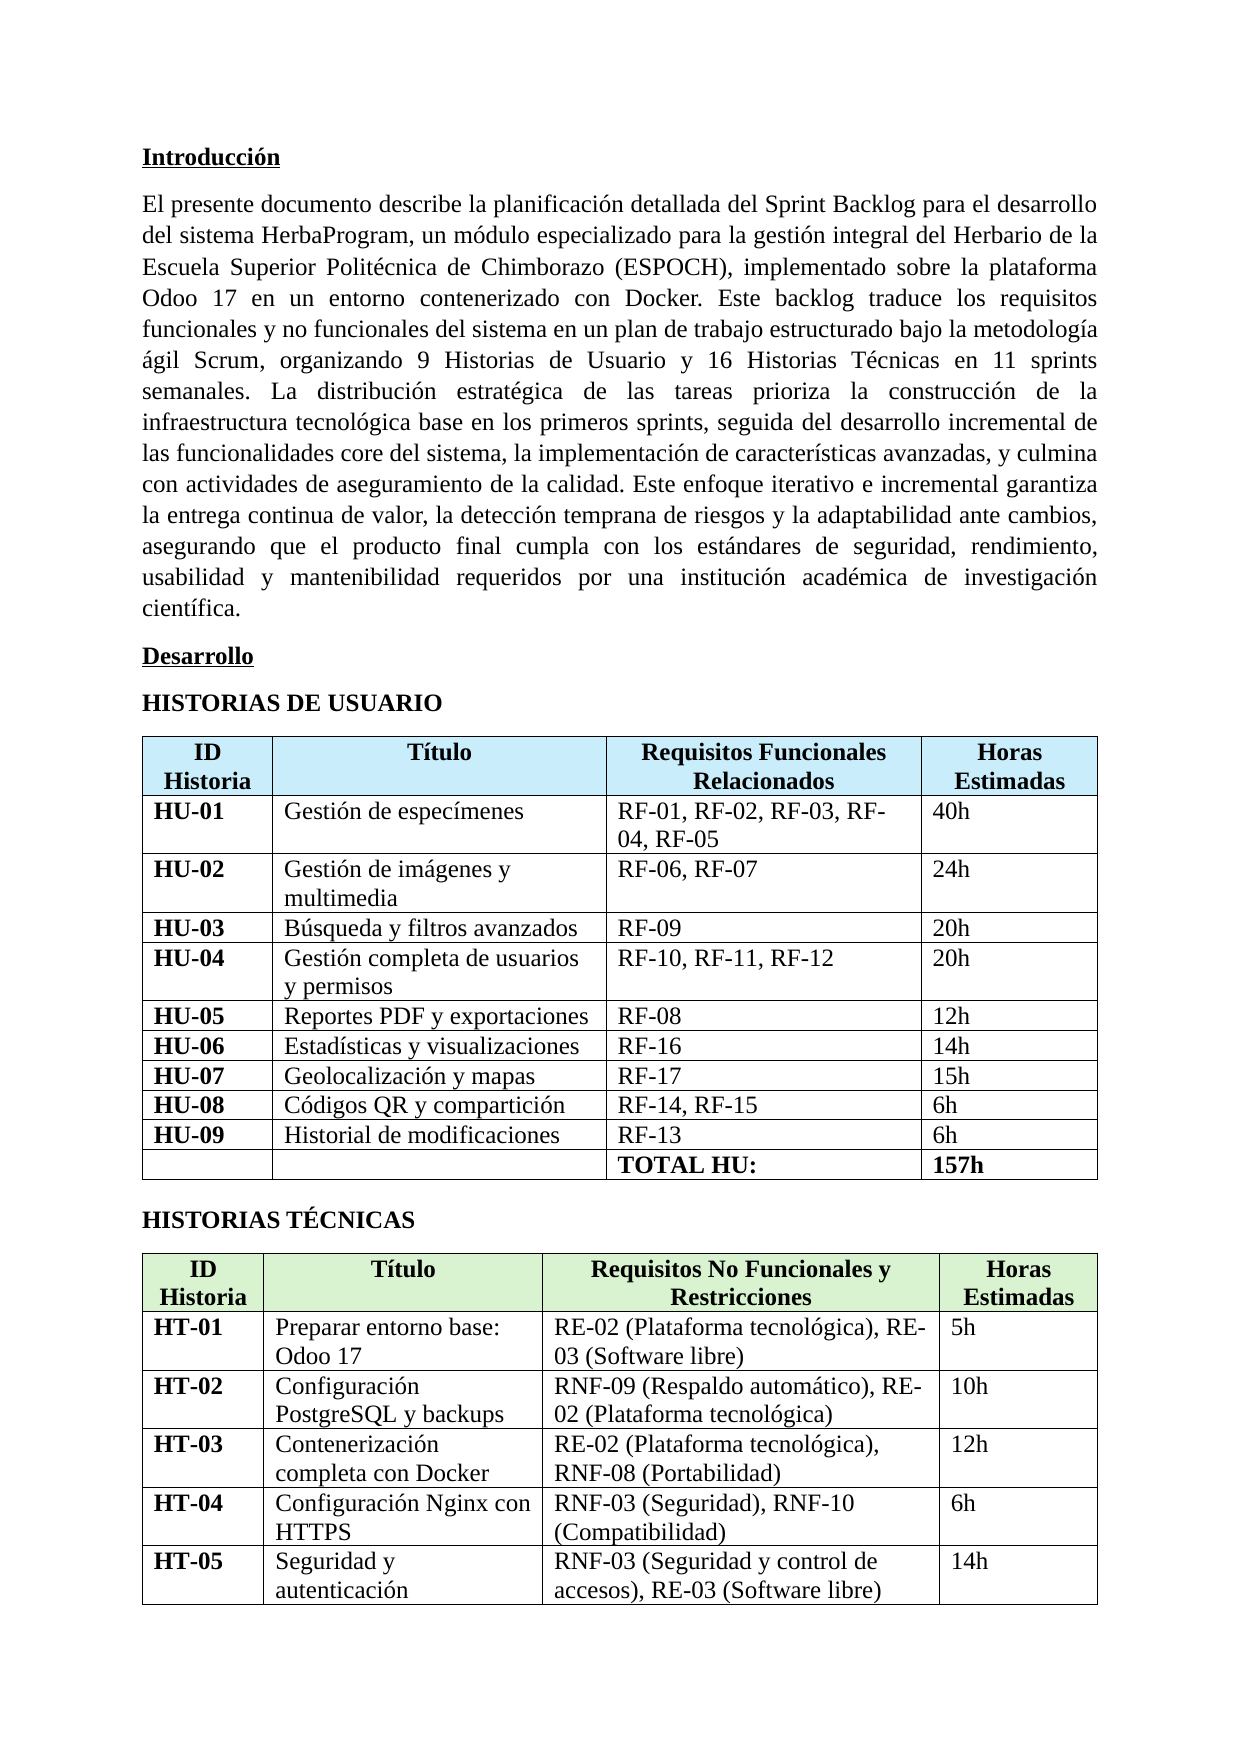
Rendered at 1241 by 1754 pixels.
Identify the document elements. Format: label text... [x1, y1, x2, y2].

table_cell Códigos QR y compartición [273, 1091, 606, 1119]
table_cell 5h [940, 1312, 1097, 1370]
table_cell 15h [922, 1061, 1097, 1089]
table_cell Seguridad y autenticación [264, 1546, 542, 1604]
table_cell HU-05 [143, 1001, 272, 1030]
table_header ID Historia [143, 737, 272, 795]
table_cell HU-02 [143, 854, 272, 912]
text Introducción [142, 142, 1098, 171]
table_header Horas Estimadas [940, 1254, 1097, 1311]
table_cell 24h [922, 854, 1097, 912]
table_cell [273, 1150, 606, 1179]
table_cell Configuración PostgreSQL y backups [264, 1371, 542, 1428]
table_cell RF-01, RF-02, RF-03, RF-04, RF-05 [607, 796, 921, 853]
table_cell Estadísticas y visualizaciones [273, 1031, 606, 1060]
table_cell Gestión completa de usuarios y permisos [273, 943, 606, 1000]
table_cell 6h [922, 1091, 1097, 1119]
table_header Horas Estimadas [922, 737, 1097, 795]
table_cell 6h [940, 1488, 1097, 1545]
table_cell 12h [922, 1001, 1097, 1030]
table_cell HT-05 [143, 1546, 263, 1604]
table_cell Reportes PDF y exportaciones [273, 1001, 606, 1030]
text HISTORIAS TÉCNICAS [142, 1205, 1098, 1234]
table_header Título [264, 1254, 542, 1311]
table_header Título [273, 737, 606, 795]
table_cell Geolocalización y mapas [273, 1061, 606, 1089]
table_cell RF-10, RF-11, RF-12 [607, 943, 921, 1000]
table_cell HT-01 [143, 1312, 263, 1370]
table_cell HU-08 [143, 1091, 272, 1119]
table_cell Preparar entorno base: Odoo 17 [264, 1312, 542, 1370]
table_cell 6h [922, 1120, 1097, 1149]
table_cell HU-04 [143, 943, 272, 1000]
table_cell RE-02 (Plataforma tecnológica), RNF-08 (Portabilidad) [543, 1429, 939, 1487]
table_cell RE-02 (Plataforma tecnológica), RE-03 (Software libre) [543, 1312, 939, 1370]
table_cell HU-03 [143, 913, 272, 942]
table_cell TOTAL HU: [607, 1150, 921, 1179]
table_cell RF-08 [607, 1001, 921, 1030]
table_cell RNF-03 (Seguridad y control de accesos), RE-03 (Software libre) [543, 1546, 939, 1604]
table_cell RNF-09 (Respaldo automático), RE-02 (Plataforma tecnológica) [543, 1371, 939, 1428]
table_cell 20h [922, 943, 1097, 1000]
table_cell 14h [940, 1546, 1097, 1604]
table_header Requisitos No Funcionales y Restricciones [543, 1254, 939, 1311]
table_cell HU-01 [143, 796, 272, 853]
table_cell RF-17 [607, 1061, 921, 1089]
table_cell HT-03 [143, 1429, 263, 1487]
table_cell 157h [922, 1150, 1097, 1179]
table_cell 12h [940, 1429, 1097, 1487]
table_cell HU-09 [143, 1120, 272, 1149]
table_cell 40h [922, 796, 1097, 853]
table_cell RF-16 [607, 1031, 921, 1060]
text El presente documento describe la planificación detallada del Sprint Backlog para el desarrollo del sistema HerbaProgram, un módulo especializado para la gestión integral del Herbario de la Escuela Superior Politécnica de Chimborazo (ESPOCH), implementado sobre la plataforma Odoo 17 en un entorno contenerizado con Docker. Este backlog traduce los requisitos funcionales y no funcionales del sistema en un plan de trabajo estructurado bajo la metodología ágil Scrum, organizando 9 Historias de Usuario y 16 Historias Técnicas en 11 sprints semanales. La distribución estratégica de las tareas prioriza la construcción de la infraestructura tecnológica base en los primeros sprints, seguida del desarrollo incremental de las funcionalidades core del sistema, la implementación de características avanzadas, y culmina con actividades de aseguramiento de la calidad. Este enfoque iterativo e incremental garantiza la entrega continua de valor, la detección temprana de riesgos y la adaptabilidad ante cambios, asegurando que el producto final cumpla con los estándares de seguridad, rendimiento, usabilidad y mantenibilidad requeridos por una institución académica de investigación científica. [142, 189, 1098, 622]
table_cell RF-14, RF-15 [607, 1091, 921, 1119]
table_cell Gestión de especímenes [273, 796, 606, 853]
table_header ID Historia [143, 1254, 263, 1311]
text Desarrollo [142, 641, 1098, 669]
table_cell RF-09 [607, 913, 921, 942]
table_cell HU-07 [143, 1061, 272, 1089]
table_cell 10h [940, 1371, 1097, 1428]
table_cell 14h [922, 1031, 1097, 1060]
text HISTORIAS DE USUARIO [142, 688, 1098, 717]
table_cell RNF-03 (Seguridad), RNF-10 (Compatibilidad) [543, 1488, 939, 1545]
table_cell HT-04 [143, 1488, 263, 1545]
table_cell 20h [922, 913, 1097, 942]
table_cell Historial de modificaciones [273, 1120, 606, 1149]
table_cell [143, 1150, 272, 1179]
table_cell Gestión de imágenes y multimedia [273, 854, 606, 912]
table_cell RF-13 [607, 1120, 921, 1149]
table_cell Búsqueda y filtros avanzados [273, 913, 606, 942]
table_cell HT-02 [143, 1371, 263, 1428]
table_header Requisitos Funcionales Relacionados [607, 737, 921, 795]
table_cell RF-06, RF-07 [607, 854, 921, 912]
table_cell HU-06 [143, 1031, 272, 1060]
table_cell Configuración Nginx con HTTPS [264, 1488, 542, 1545]
table_cell Contenerización completa con Docker [264, 1429, 542, 1487]
